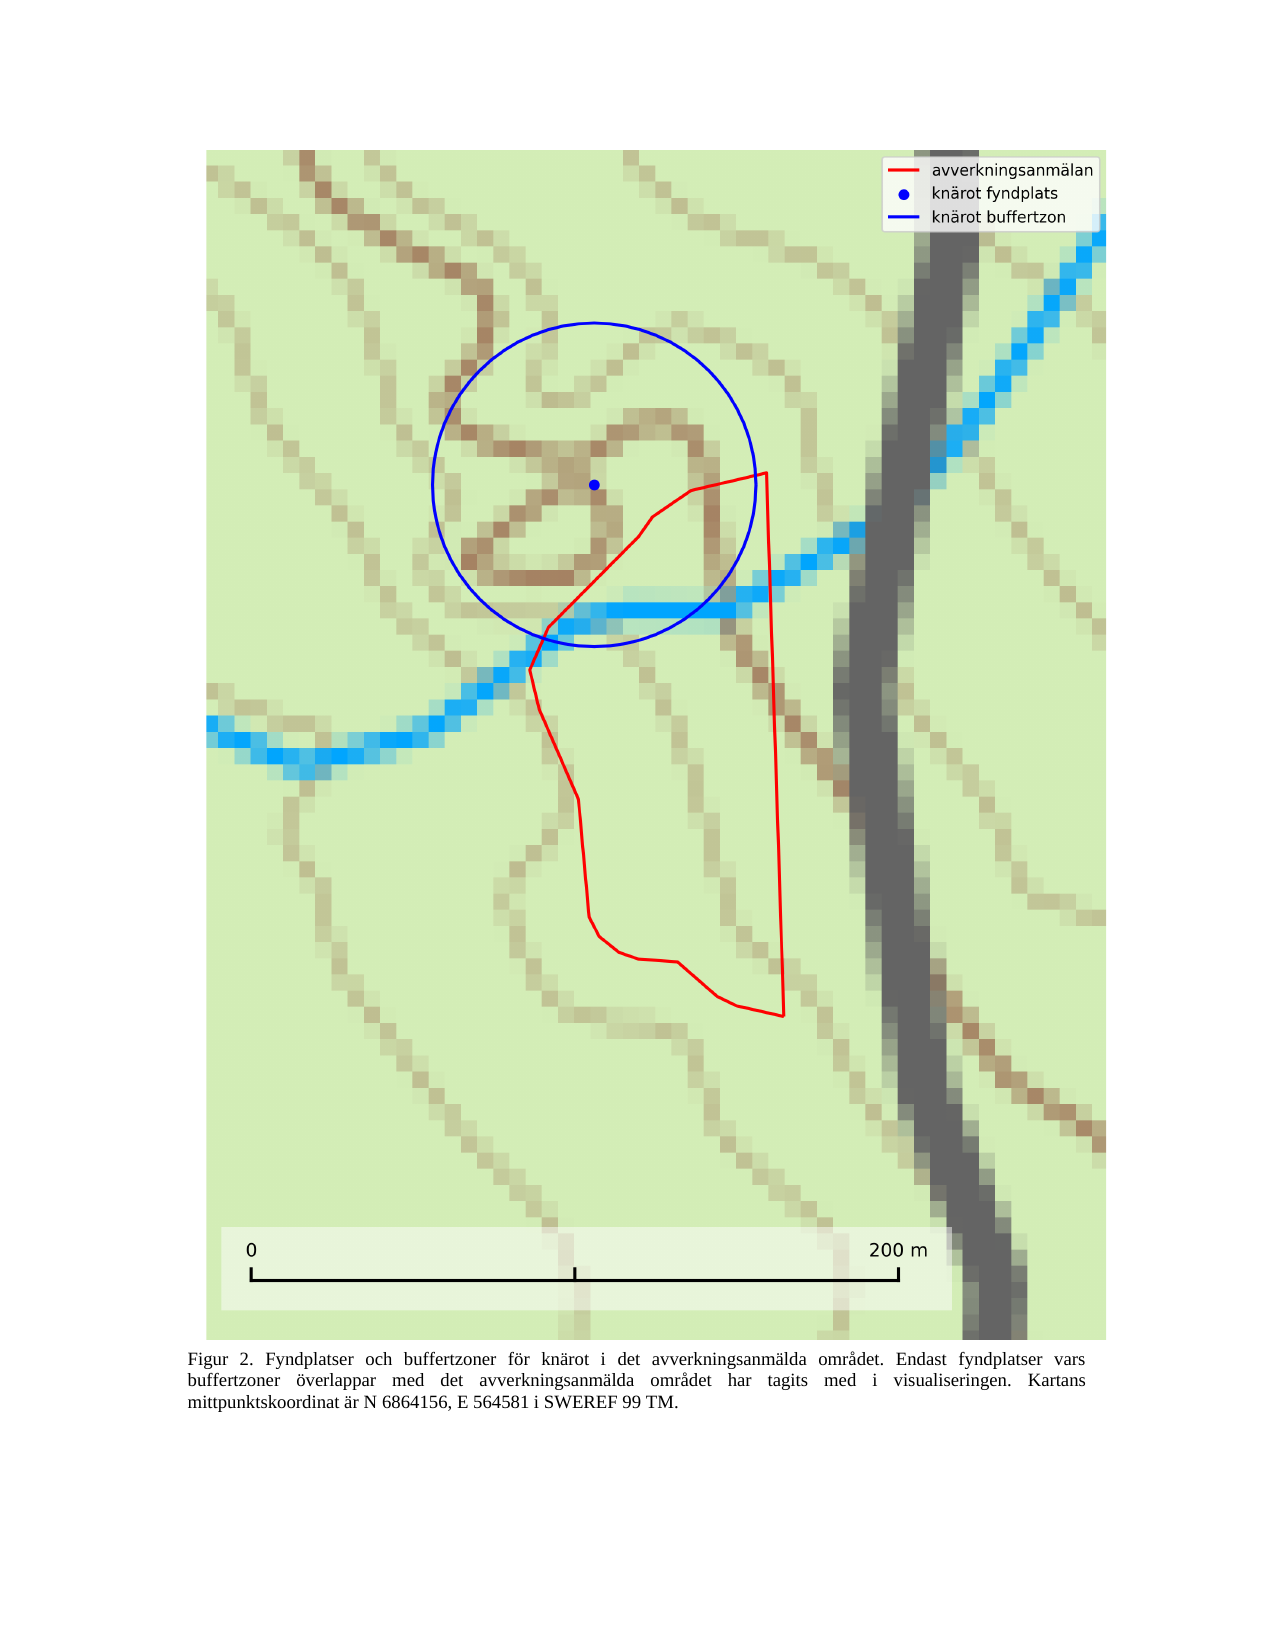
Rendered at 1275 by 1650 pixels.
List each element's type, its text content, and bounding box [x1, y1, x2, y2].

picture [206, 150, 1107, 1340]
text Figur 2. Fyndplatser och buffertzoner för knärot i det avverkningsanmälda området. Endast fyndplatser vars buffertzoner överlappar med det avverkningsanmälda området har tagits med i visualiseringen. Kartans mittpunktskoordinat är N 6864156, E 564581 i SWEREF 99 TM. [187, 1348, 1087, 1412]
